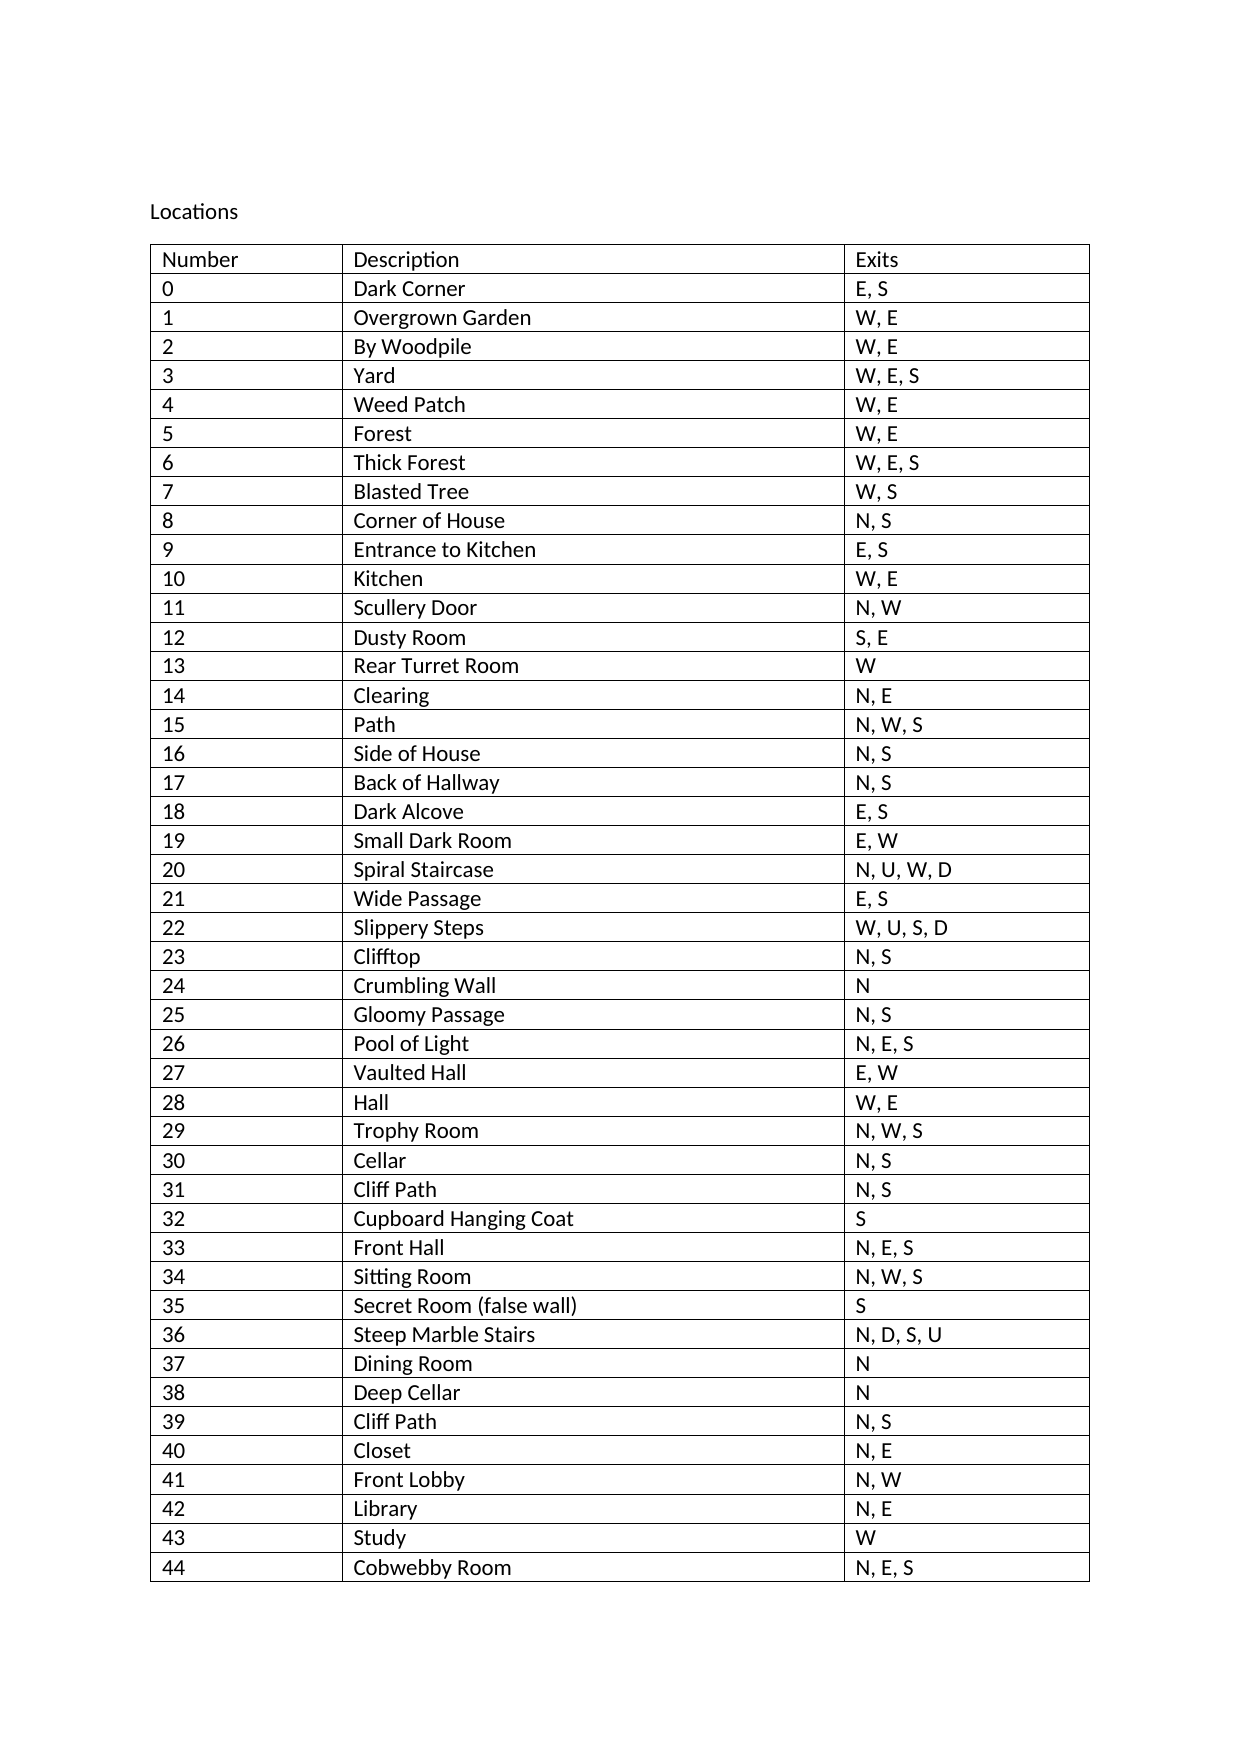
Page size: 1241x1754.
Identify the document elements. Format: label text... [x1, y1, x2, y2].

table_cell E, S [845, 274, 1089, 302]
table_cell W, E [845, 1088, 1089, 1116]
table_cell Clifftop [343, 942, 844, 970]
table_header Number [151, 245, 342, 273]
table_header Description [343, 245, 844, 273]
table_cell Dark Alcove [343, 797, 844, 825]
table_cell Hall [343, 1088, 844, 1116]
table_cell Dark Corner [343, 274, 844, 302]
table_cell N, E [845, 1436, 1089, 1464]
table_cell S [845, 1204, 1089, 1232]
table_cell Yard [343, 361, 844, 389]
table_cell Kitchen [343, 565, 844, 592]
table_cell 7 [151, 477, 342, 505]
table_cell 43 [151, 1524, 342, 1552]
table_cell W [845, 652, 1089, 680]
table_cell 20 [151, 855, 342, 883]
table_cell 2 [151, 332, 342, 360]
table_cell 27 [151, 1059, 342, 1087]
table_cell W, E [845, 419, 1089, 447]
table_cell Blasted Tree [343, 477, 844, 505]
table_cell W, E, S [845, 361, 1089, 389]
table_cell 8 [151, 506, 342, 534]
table_cell N, D, S, U [845, 1320, 1089, 1348]
table_header Exits [845, 245, 1089, 273]
table_cell 23 [151, 942, 342, 970]
table_cell 0 [151, 274, 342, 302]
table_cell N, W, S [845, 1117, 1089, 1145]
table_cell Front Lobby [343, 1465, 844, 1493]
table_cell Library [343, 1495, 844, 1522]
table_cell 12 [151, 623, 342, 651]
table_cell 6 [151, 448, 342, 476]
table_cell N, E, S [845, 1553, 1089, 1581]
table_cell Sitting Room [343, 1262, 844, 1290]
table_cell 1 [151, 303, 342, 331]
table_cell Forest [343, 419, 844, 447]
table_cell 24 [151, 971, 342, 999]
text Locations [150, 197, 1090, 225]
table_cell 11 [151, 594, 342, 622]
table_cell 18 [151, 797, 342, 825]
table_cell N, E, S [845, 1233, 1089, 1261]
table_cell Study [343, 1524, 844, 1552]
table_cell N [845, 1349, 1089, 1377]
table_cell N, S [845, 1146, 1089, 1174]
table_cell N, S [845, 506, 1089, 534]
table_cell 17 [151, 768, 342, 796]
table_cell W, S [845, 477, 1089, 505]
table_cell W, E [845, 303, 1089, 331]
table_cell 3 [151, 361, 342, 389]
table_cell 26 [151, 1030, 342, 1057]
table_cell Scullery Door [343, 594, 844, 622]
table_cell Cliff Path [343, 1175, 844, 1203]
table_cell 21 [151, 884, 342, 912]
table_cell By Woodpile [343, 332, 844, 360]
table_cell E, W [845, 1059, 1089, 1087]
table_cell Crumbling Wall [343, 971, 844, 999]
table_cell E, S [845, 535, 1089, 563]
table_cell Slippery Steps [343, 913, 844, 941]
table_cell Cobwebby Room [343, 1553, 844, 1581]
table_cell Pool of Light [343, 1030, 844, 1057]
table_cell 33 [151, 1233, 342, 1261]
table_cell Gloomy Passage [343, 1000, 844, 1028]
table_cell N, S [845, 1000, 1089, 1028]
table_cell Overgrown Garden [343, 303, 844, 331]
table_cell 25 [151, 1000, 342, 1028]
table_cell Weed Patch [343, 390, 844, 418]
table_cell N, S [845, 739, 1089, 767]
table_cell Small Dark Room [343, 826, 844, 854]
table_cell 41 [151, 1465, 342, 1493]
table_cell 37 [151, 1349, 342, 1377]
table_cell Wide Passage [343, 884, 844, 912]
table_cell Path [343, 710, 844, 738]
table_cell Front Hall [343, 1233, 844, 1261]
table_cell 32 [151, 1204, 342, 1232]
table_cell Cellar [343, 1146, 844, 1174]
table_cell Trophy Room [343, 1117, 844, 1145]
table_cell S [845, 1291, 1089, 1319]
table_cell W, E [845, 332, 1089, 360]
table_cell Dusty Room [343, 623, 844, 651]
table_cell 36 [151, 1320, 342, 1348]
table_cell 34 [151, 1262, 342, 1290]
table_cell Side of House [343, 739, 844, 767]
table_cell Back of Hallway [343, 768, 844, 796]
table_cell Spiral Staircase [343, 855, 844, 883]
table_cell 40 [151, 1436, 342, 1464]
table_cell S, E [845, 623, 1089, 651]
table_cell W, E [845, 565, 1089, 592]
table_cell 16 [151, 739, 342, 767]
table_cell N, S [845, 942, 1089, 970]
table_cell W, E [845, 390, 1089, 418]
table_cell Deep Cellar [343, 1378, 844, 1406]
table_cell E, S [845, 884, 1089, 912]
table_cell Closet [343, 1436, 844, 1464]
table_cell N, S [845, 1407, 1089, 1435]
table_cell E, W [845, 826, 1089, 854]
table_cell 14 [151, 681, 342, 709]
table_cell N, E [845, 681, 1089, 709]
table_cell Corner of House [343, 506, 844, 534]
table_cell 19 [151, 826, 342, 854]
table_cell W, E, S [845, 448, 1089, 476]
table_cell Cupboard Hanging Coat [343, 1204, 844, 1232]
table_cell 42 [151, 1495, 342, 1522]
table_cell W [845, 1524, 1089, 1552]
table_cell 39 [151, 1407, 342, 1435]
table_cell N [845, 971, 1089, 999]
table_cell 4 [151, 390, 342, 418]
table_cell N, W, S [845, 1262, 1089, 1290]
table_cell Cliff Path [343, 1407, 844, 1435]
table_cell N, U, W, D [845, 855, 1089, 883]
table_cell 15 [151, 710, 342, 738]
table_cell 38 [151, 1378, 342, 1406]
table_cell N, E, S [845, 1030, 1089, 1057]
table_cell 10 [151, 565, 342, 592]
table_cell Steep Marble Stairs [343, 1320, 844, 1348]
table_cell 5 [151, 419, 342, 447]
table_cell 30 [151, 1146, 342, 1174]
table_cell 13 [151, 652, 342, 680]
table_cell N, E [845, 1495, 1089, 1522]
table_cell 28 [151, 1088, 342, 1116]
table_cell N, S [845, 768, 1089, 796]
table_cell Entrance to Kitchen [343, 535, 844, 563]
table_cell 44 [151, 1553, 342, 1581]
table_cell Vaulted Hall [343, 1059, 844, 1087]
table_cell N, W [845, 1465, 1089, 1493]
table_cell W, U, S, D [845, 913, 1089, 941]
table_cell E, S [845, 797, 1089, 825]
table_cell 31 [151, 1175, 342, 1203]
table_cell Thick Forest [343, 448, 844, 476]
table_cell 9 [151, 535, 342, 563]
table_cell 35 [151, 1291, 342, 1319]
table_cell N [845, 1378, 1089, 1406]
table_cell 22 [151, 913, 342, 941]
table_cell 29 [151, 1117, 342, 1145]
table_cell Secret Room (false wall) [343, 1291, 844, 1319]
table_cell Clearing [343, 681, 844, 709]
table_cell N, S [845, 1175, 1089, 1203]
table_cell Rear Turret Room [343, 652, 844, 680]
table_cell N, W [845, 594, 1089, 622]
table_cell Dining Room [343, 1349, 844, 1377]
table_cell N, W, S [845, 710, 1089, 738]
